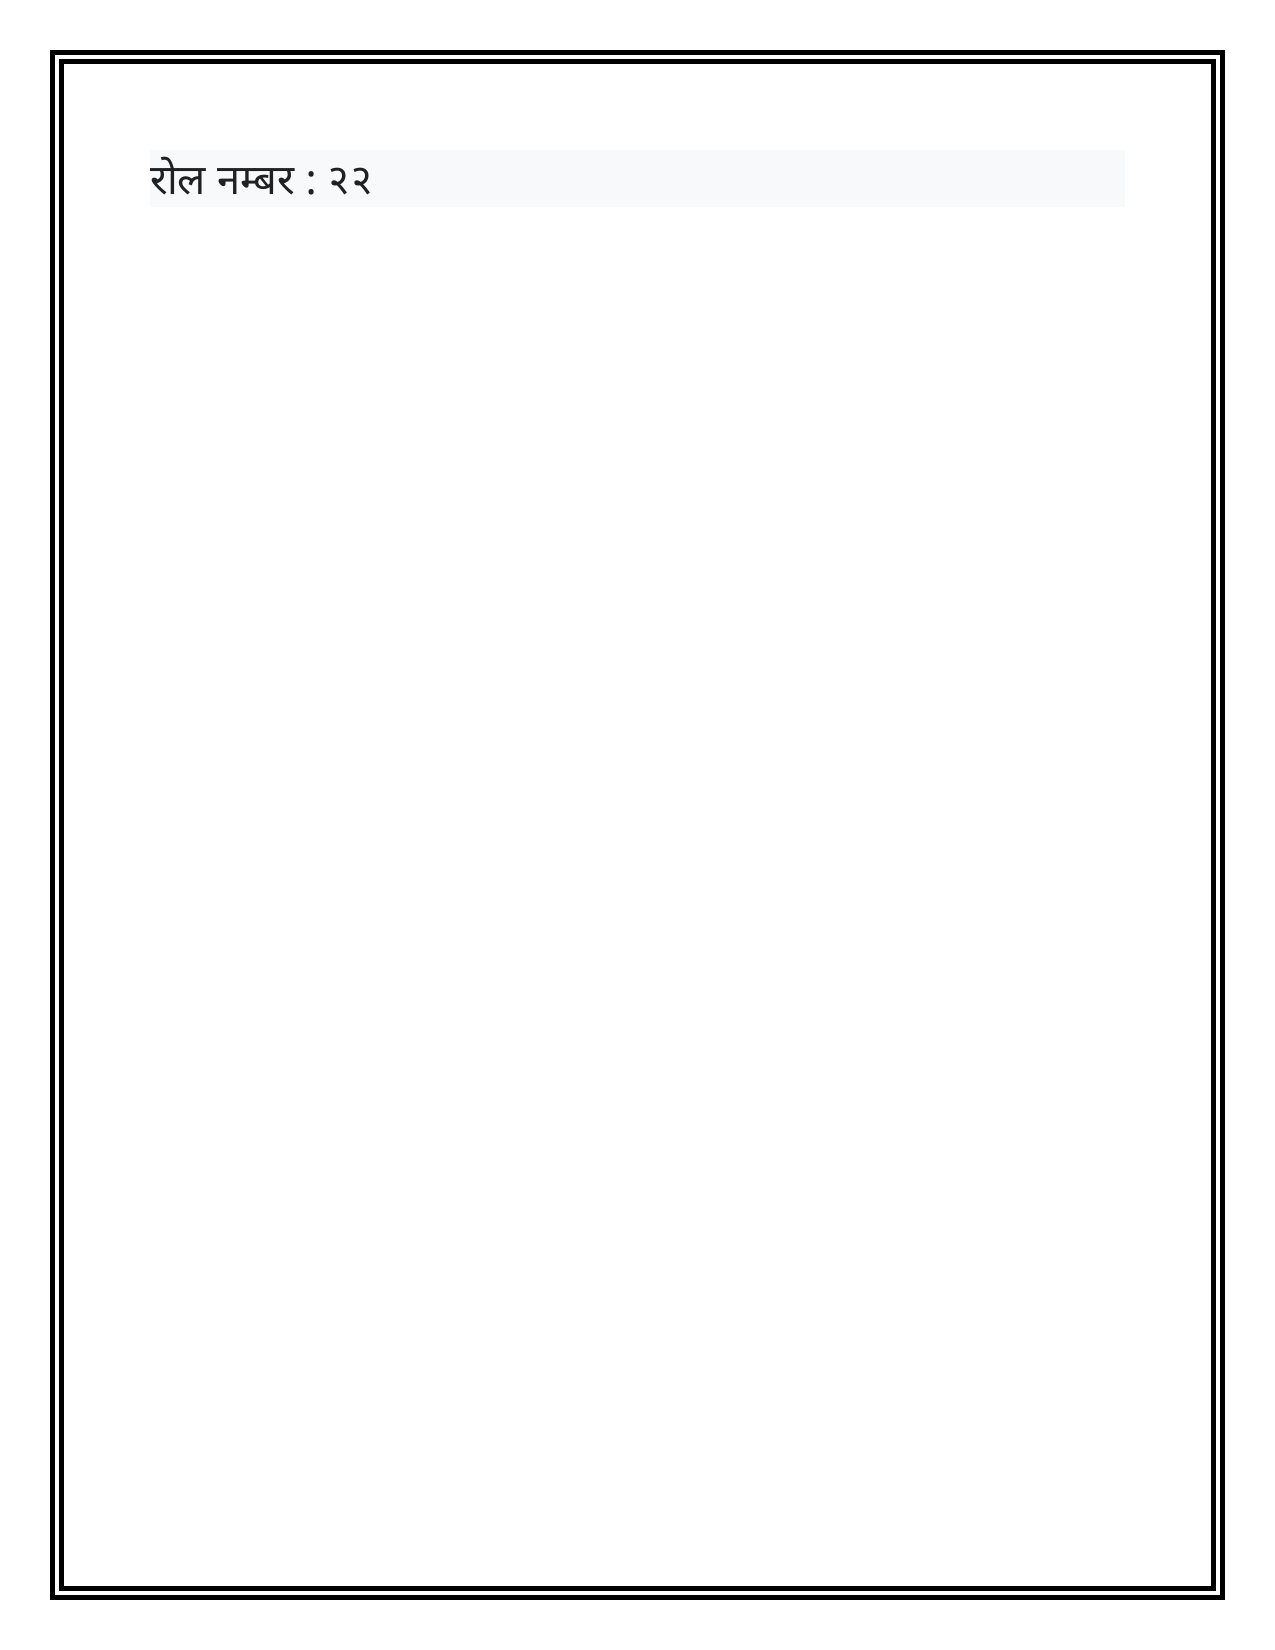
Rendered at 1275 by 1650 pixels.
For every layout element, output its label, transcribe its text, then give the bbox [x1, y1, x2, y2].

text रोल नम्बर : २२ [150, 150, 1125, 207]
